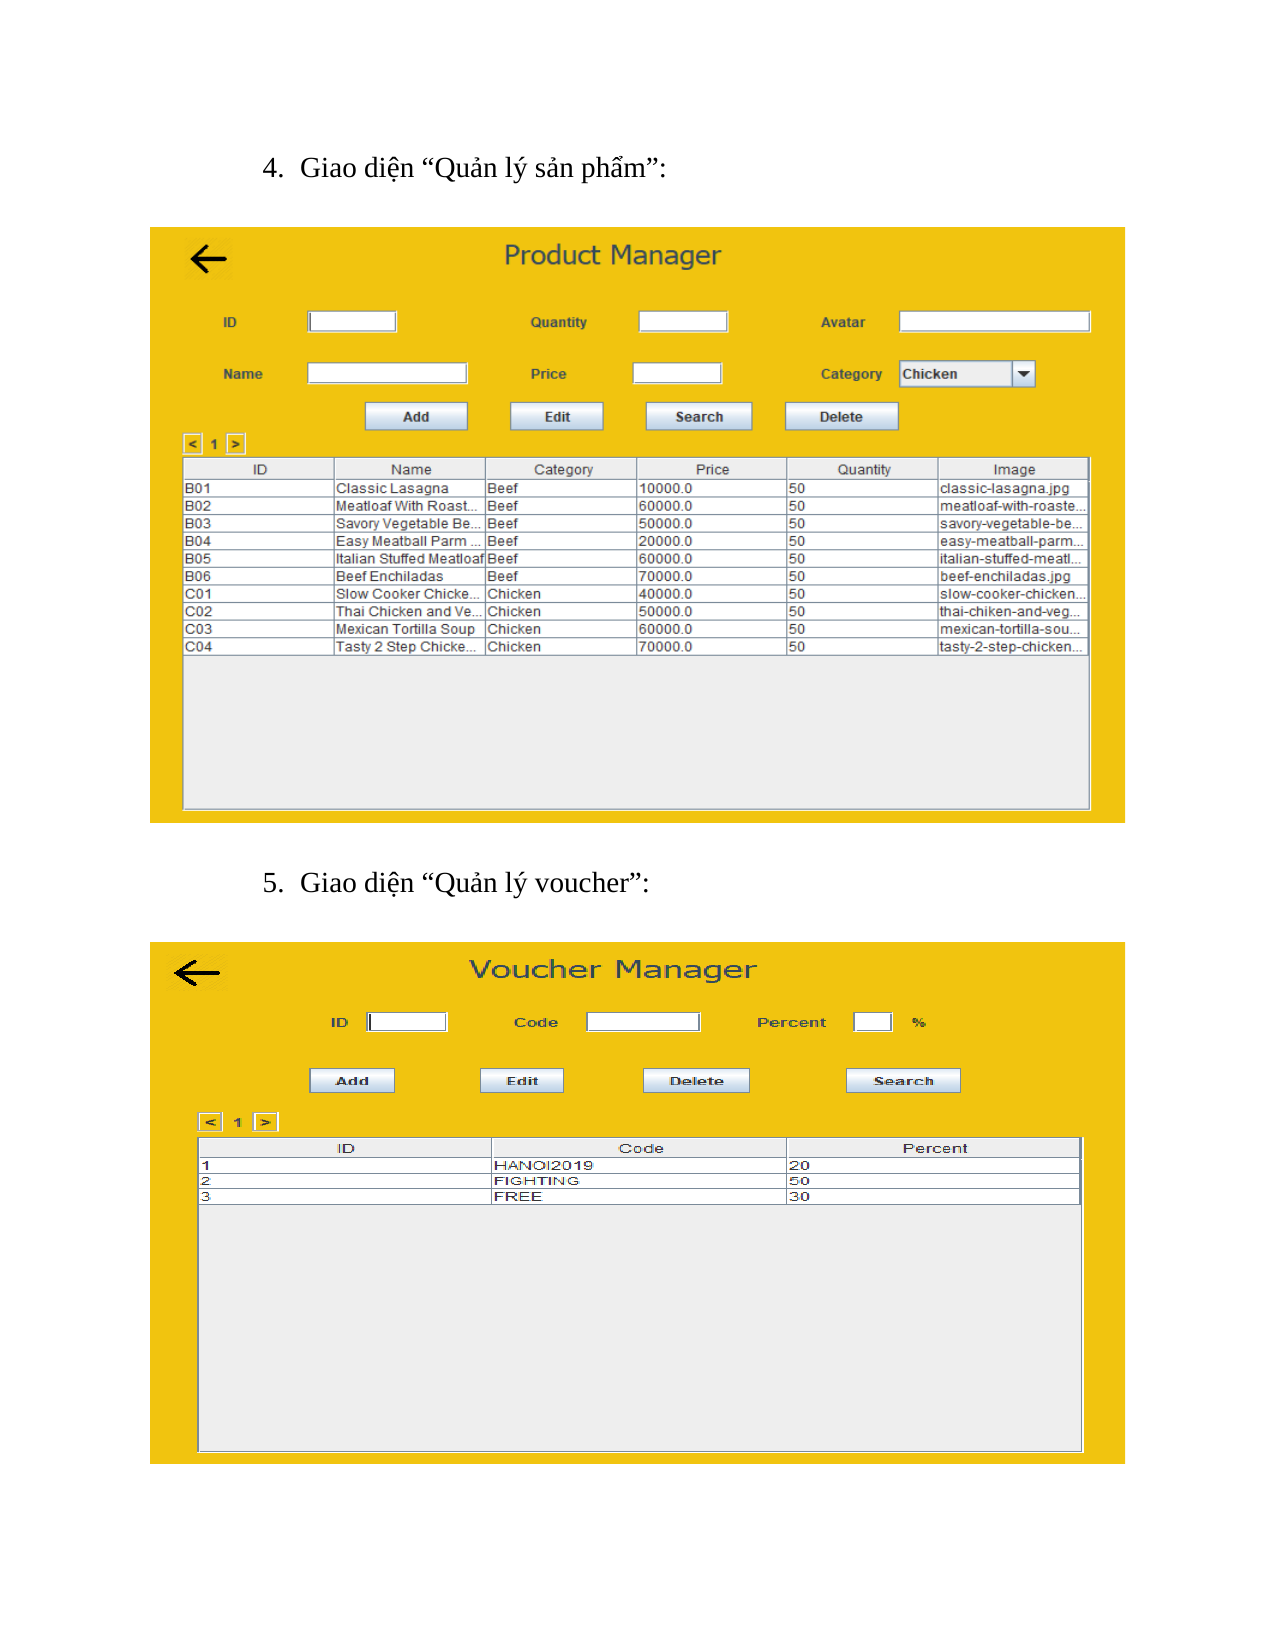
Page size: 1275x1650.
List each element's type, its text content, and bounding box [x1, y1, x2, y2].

picture [150, 227, 1125, 823]
picture [150, 942, 1125, 1464]
list Giao diện “Quản lý voucher”: [262, 865, 1125, 899]
list Giao diện “Quản lý sản phẩm”: [262, 150, 1125, 183]
